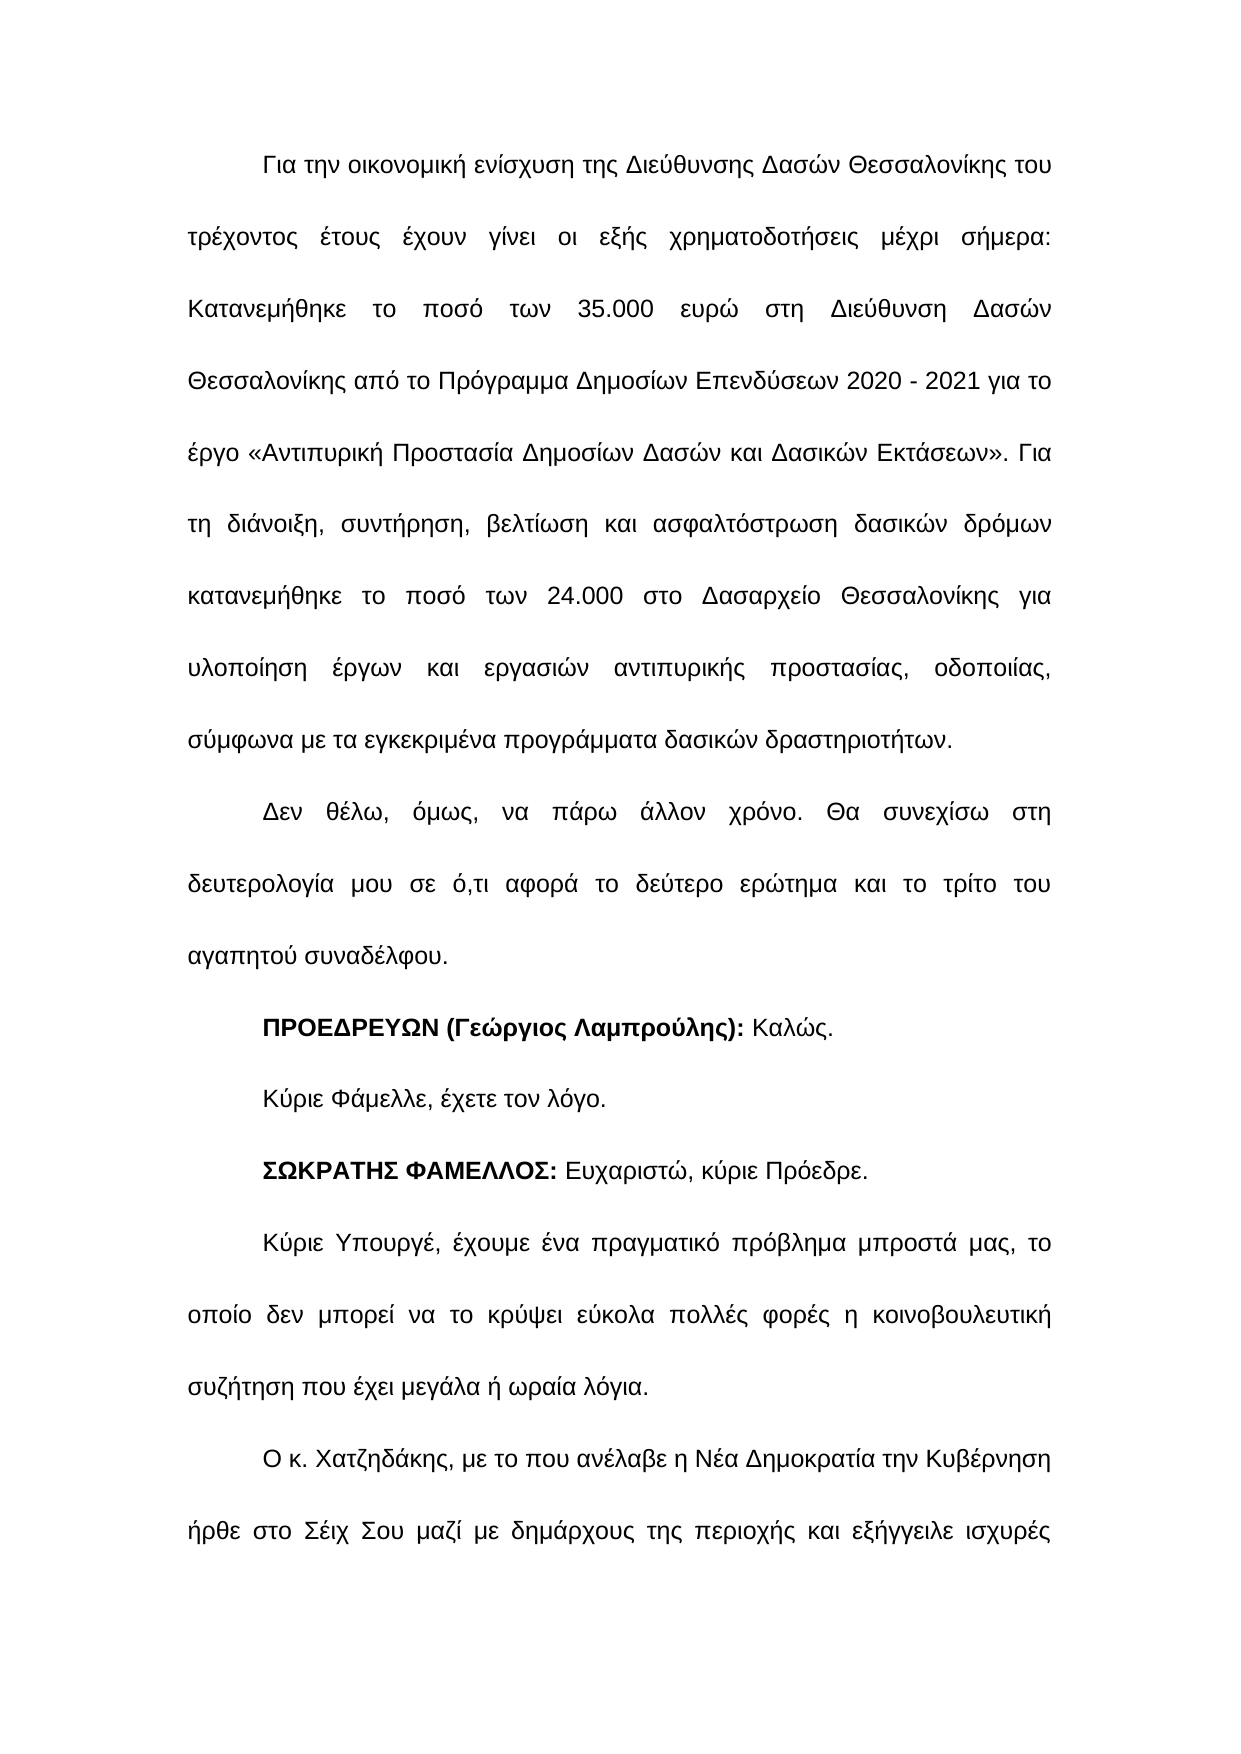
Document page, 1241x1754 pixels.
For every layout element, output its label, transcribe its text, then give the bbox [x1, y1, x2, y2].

text ΣΩΚΡΑΤΗΣ ΦΑΜΕΛΛΟΣ: Ευχαριστώ, κύριε Πρόεδρε. [187, 1156, 1053, 1185]
text Κύριε Φάμελλε, έχετε τον λόγο. [187, 1084, 1053, 1113]
text Για την οικονομική ενίσχυση της Διεύθυνσης Δασών Θεσσαλονίκης του τρέχοντος έτους έχουν γίνει οι εξής χρηματοδοτήσεις μέχρι σήμερα: Κατανεμήθηκε το ποσό των 35.000 ευρώ στη Διεύθυνση Δασών Θεσσαλονίκης από το Πρόγραμμα Δημοσίων Επενδύσεων 2020 - 2021 για το έργο «Αντιπυρική Προστασία Δημοσίων Δασών και Δασικών Εκτάσεων». Για τη διάνοιξη, συντήρηση, βελτίωση και ασφαλτόστρωση δασικών δρόμων κατανεμήθηκε το ποσό των 24.000 στο Δασαρχείο Θεσσαλονίκης για υλοποίηση έργων και εργασιών αντιπυρικής προστασίας, οδοποιίας, σύμφωνα με τα εγκεκριμένα προγράμματα δασικών δραστηριοτήτων. [187, 150, 1053, 754]
text ΠΡΟΕΔΡΕΥΩΝ (Γεώργιος Λαμπρούλης): Καλώς. [187, 1012, 1053, 1041]
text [187, 1444, 1053, 1544]
text Δεν θέλω, όμως, να πάρω άλλον χρόνο. Θα συνεχίσω στη δευτερολογία μου σε ό,τι αφορά το δεύτερο ερώτημα και το τρίτο του αγαπητού συναδέλφου. [187, 797, 1053, 969]
text Κύριε Υπουργέ, έχουμε ένα πραγματικό πρόβλημα μπροστά μας, το οποίο δεν μπορεί να το κρύψει εύκολα πολλές φορές η κοινοβουλευτική συζήτηση που έχει μεγάλα ή ωραία λόγια. [187, 1228, 1053, 1401]
